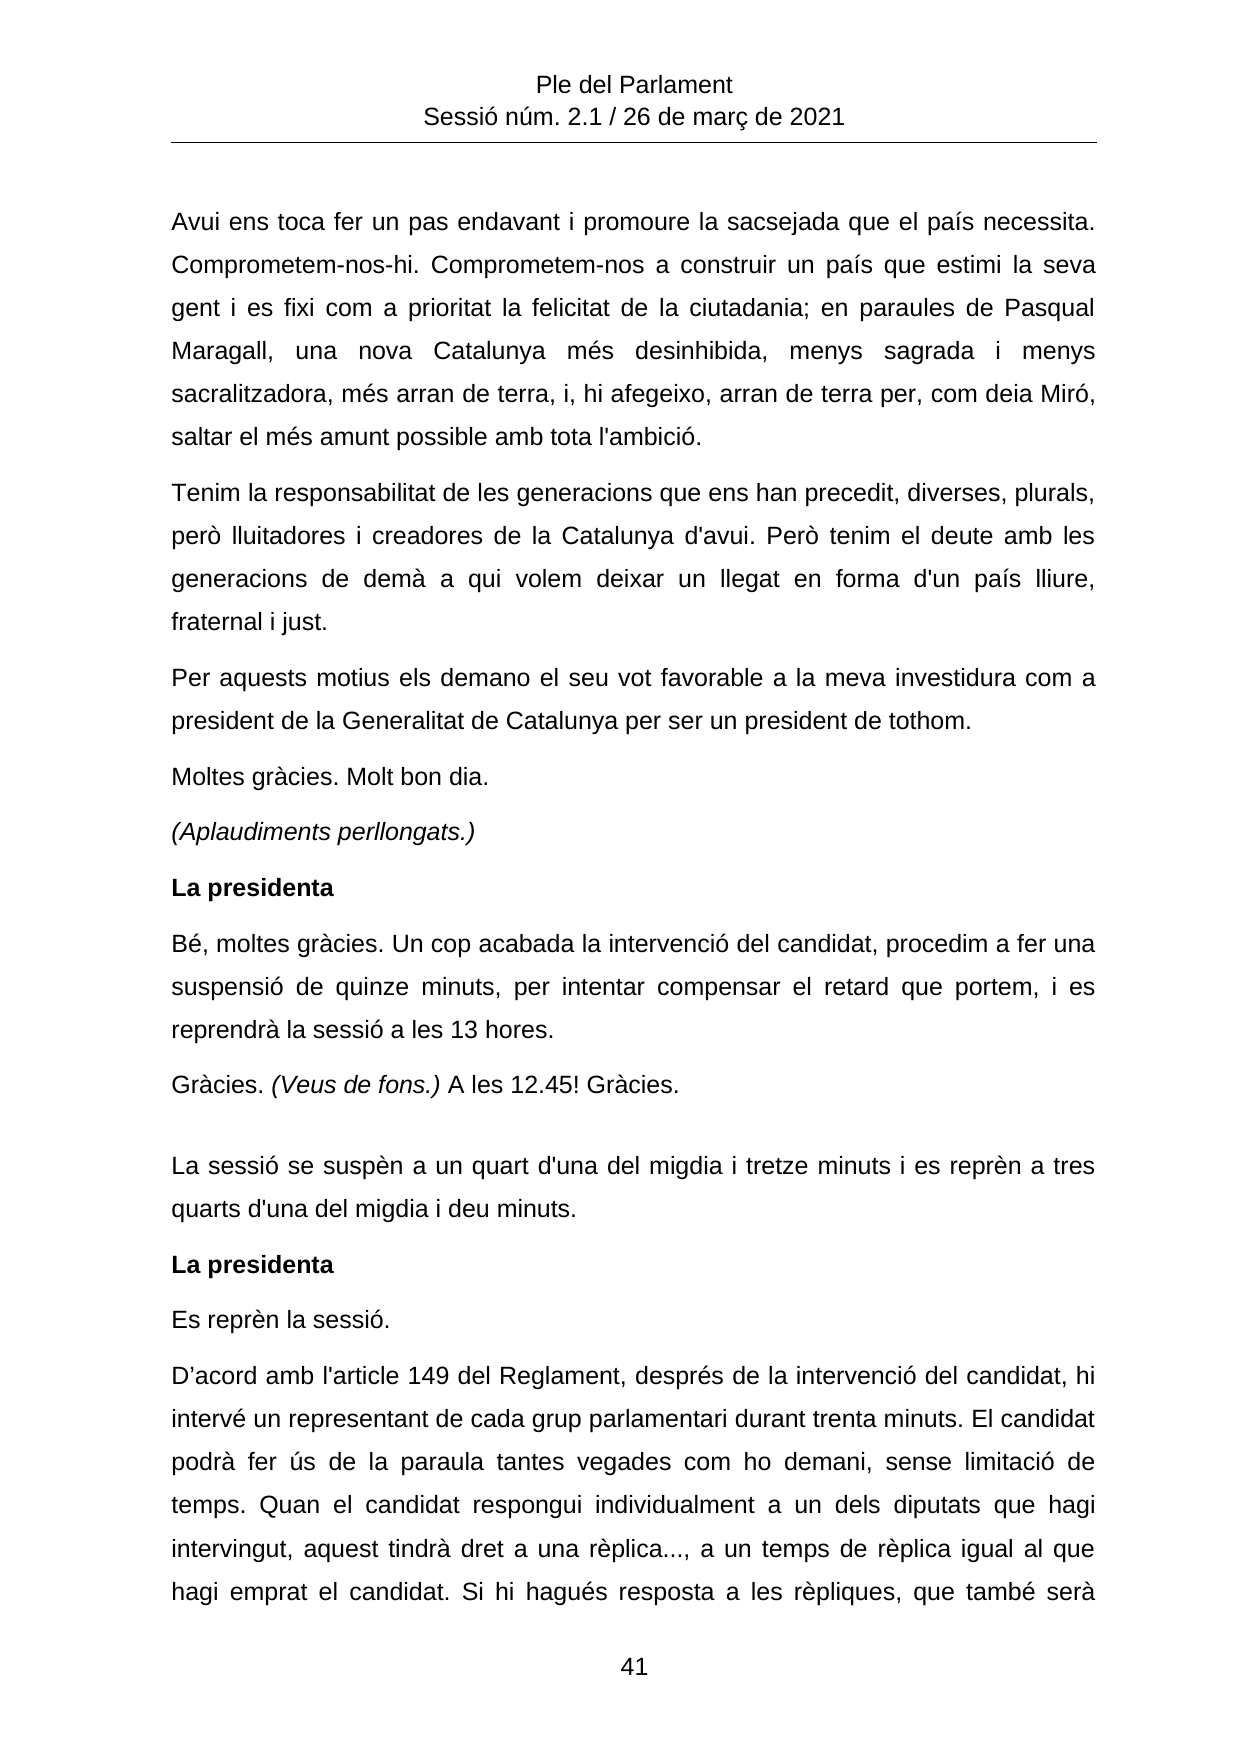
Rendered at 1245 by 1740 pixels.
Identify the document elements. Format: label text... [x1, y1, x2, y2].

text Es reprèn la sessió. [171, 1306, 1097, 1334]
text (Aplaudiments perllongats.) [171, 817, 1097, 846]
text La sessió se suspèn a un quart d'una del migdia i tretze minuts i es reprèn a tres quarts d'una del migdia i deu minuts. [171, 1151, 1097, 1223]
text Tenim la responsabilitat de les generacions que ens han precedit, diverses, plurals, però lluitadores i creadores de la Catalunya d'avui. Però tenim el deute amb les generacions de demà a qui volem deixar un llegat en forma d'un país lliure, fraternal i just. [171, 478, 1097, 636]
text Avui ens toca fer un pas endavant i promoure la sacsejada que el país necessita. Comprometem-nos-hi. Comprometem-nos a construir un país que estimi la seva gent i es fixi com a prioritat la felicitat de la ciutadania; en paraules de Pasqual Maragall, una nova Catalunya més desinhibida, menys sagrada i menys sacralitzadora, més arran de terra, i, hi afegeixo, arran de terra per, com deia Miró, saltar el més amunt possible amb tota l'ambició. [171, 207, 1097, 451]
text Gràcies. (Veus de fons.) A les 12.45! Gràcies. [171, 1071, 1097, 1099]
text Per aquests motius els demano el seu vot favorable a la meva investidura com a president de la Generalitat de Catalunya per ser un president de tothom. [171, 663, 1097, 735]
text La presidenta [171, 873, 1097, 902]
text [171, 1361, 1097, 1606]
text La presidenta [171, 1250, 1097, 1279]
text Bé, moltes gràcies. Un cop acabada la intervenció del candidat, procedim a fer una suspensió de quinze minuts, per intentar compensar el retard que portem, i es reprendrà la sessió a les 13 hores. [171, 929, 1097, 1044]
text Moltes gràcies. Molt bon dia. [171, 762, 1097, 791]
